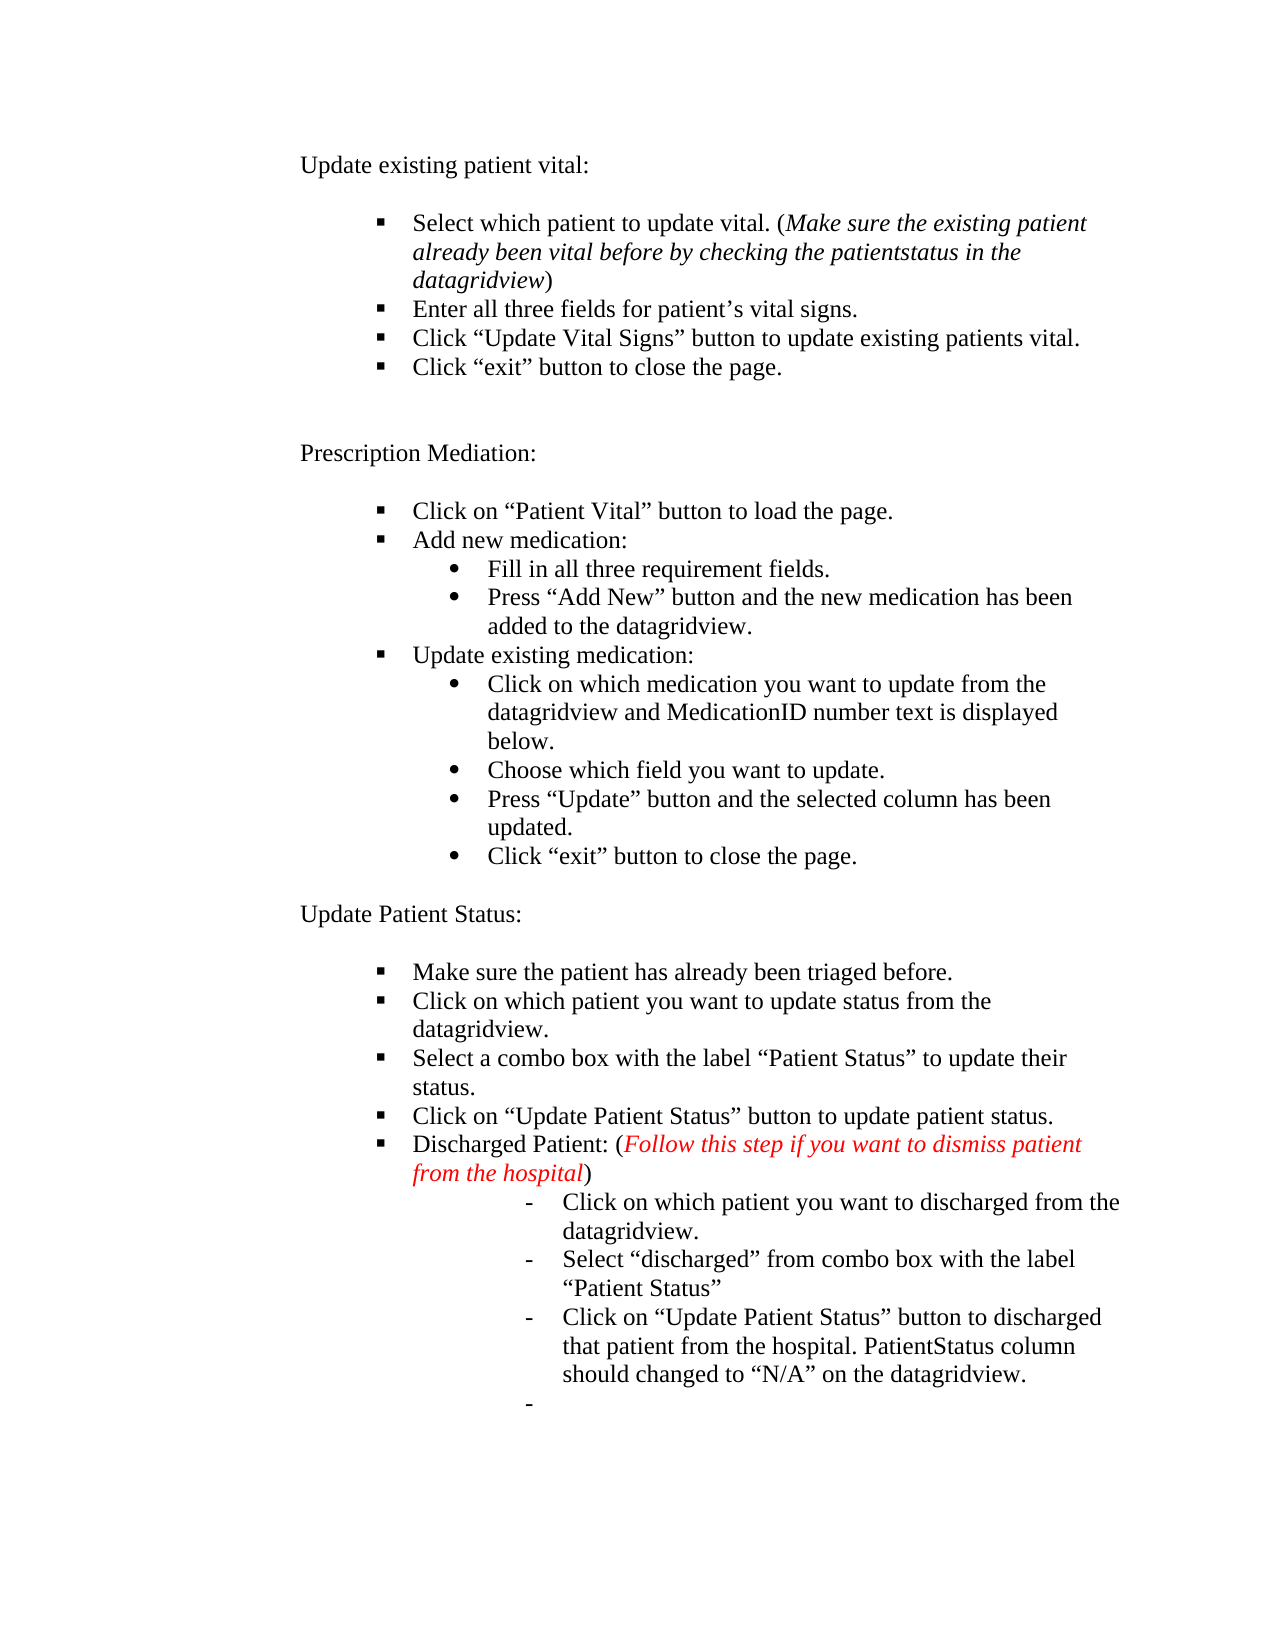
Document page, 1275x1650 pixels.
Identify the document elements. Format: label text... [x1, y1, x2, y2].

text Prescription Mediation: [300, 438, 1125, 467]
list Click on which medication you want to update from the datagridview and MedicationID number text is displayed below. [450, 669, 1125, 755]
list Click on which patient you want to update status from the datagridview. [375, 986, 1125, 1043]
list Press “Update” button and the selected column has been updated. [450, 784, 1125, 841]
list Select which patient to update vital. (Make sure the existing patient already been vital before by checking the patientstatus in the datagridview) [375, 208, 1125, 294]
list Press “Add New” button and the new medication has been added to the datagridview. [450, 582, 1125, 640]
list Click on “Update Patient Status” button to discharged that patient from the hospital. PatientStatus column should changed to “N/A” on the datagridview. [525, 1302, 1125, 1388]
list Enter all three fields for patient’s vital signs. [375, 294, 1125, 323]
text Update Patient Status: [300, 899, 1125, 928]
list Click on which patient you want to discharged from the datagridview. [525, 1187, 1125, 1244]
list Click “Update Vital Signs” button to update existing patients vital. [375, 323, 1125, 352]
text Update existing patient vital: [300, 150, 1125, 179]
list Select “discharged” from combo box with the label “Patient Status” [525, 1244, 1125, 1302]
list Discharged Patient: (Follow this step if you want to dismiss patient from the hospital) [375, 1129, 1125, 1187]
list Choose which field you want to update. [450, 755, 1125, 784]
list Add new medication: [375, 525, 1125, 554]
list Select a combo box with the label “Patient Status” to update their status. [375, 1043, 1125, 1101]
list Update existing medication: [375, 640, 1125, 669]
list Click “exit” button to close the page. [375, 352, 1125, 380]
list Fill in all three requirement fields. [450, 554, 1125, 582]
list Click “exit” button to close the page. [450, 841, 1125, 870]
list Click on “Patient Vital” button to load the page. [375, 496, 1125, 525]
list Make sure the patient has already been triaged before. [375, 957, 1125, 986]
list Click on “Update Patient Status” button to update patient status. [375, 1101, 1125, 1129]
